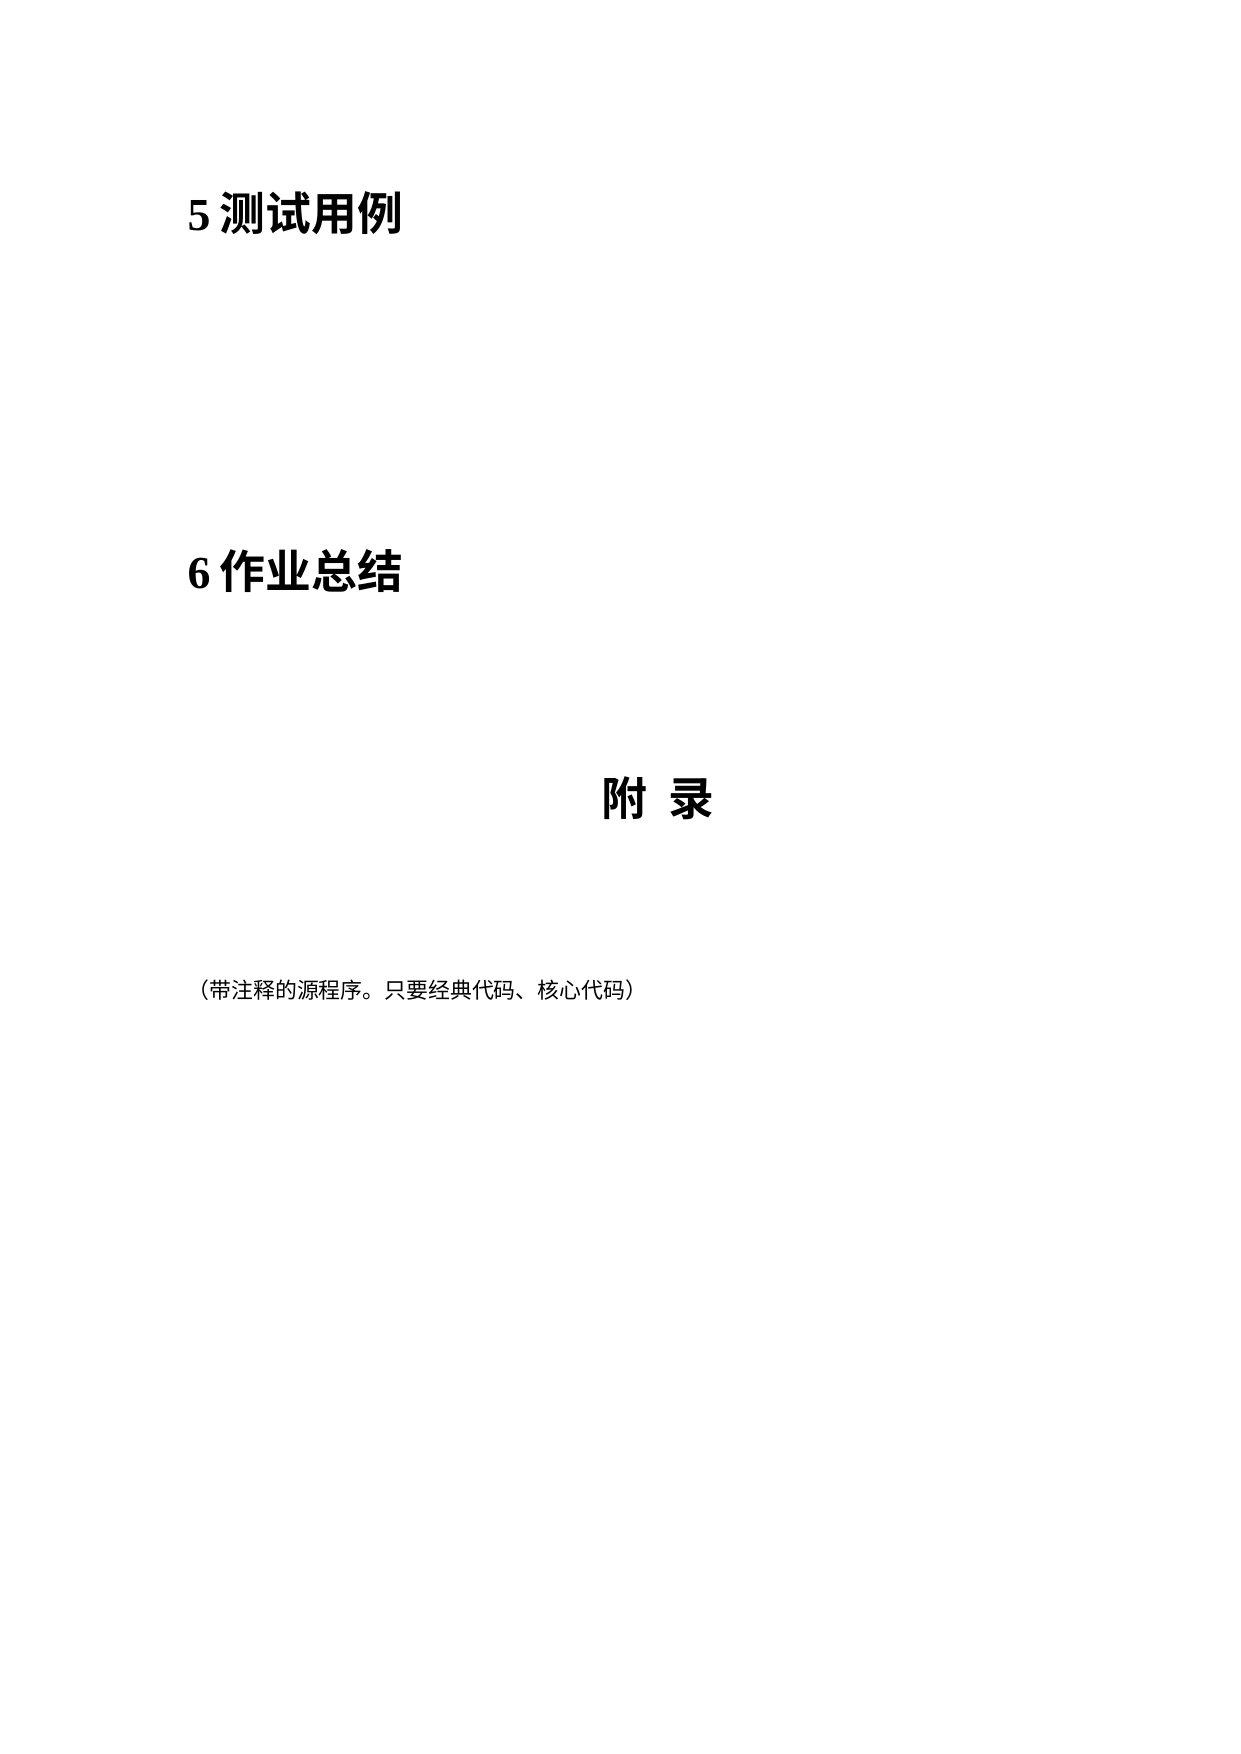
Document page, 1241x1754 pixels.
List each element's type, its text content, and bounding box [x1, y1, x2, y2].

subtitle 5测试用例 [187, 162, 1053, 259]
subtitle 附 录 [187, 747, 1053, 844]
text （带注释的源程序。只要经典代码、核心代码） [187, 972, 1053, 1005]
subtitle 6作业总结 [187, 520, 1053, 618]
